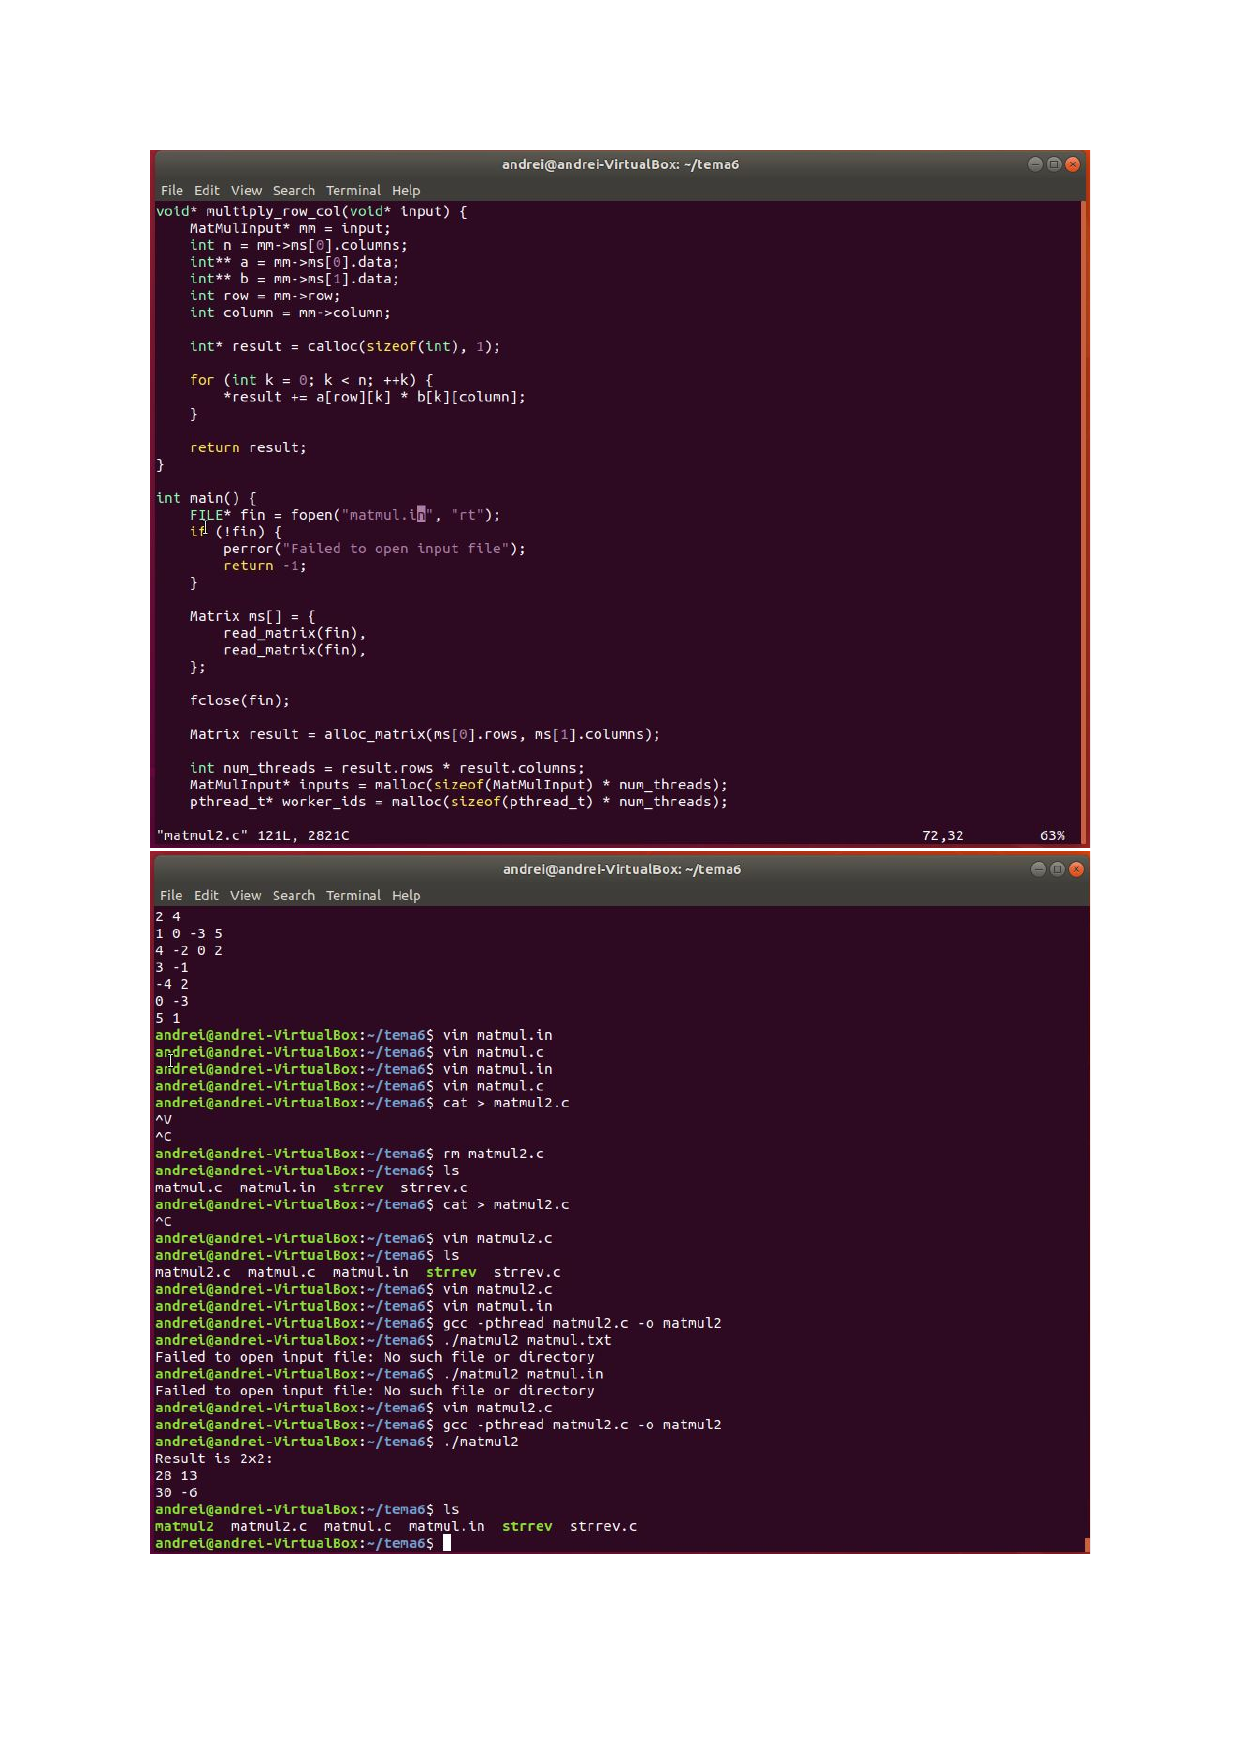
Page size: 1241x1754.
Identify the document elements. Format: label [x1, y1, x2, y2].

picture [150, 851, 1091, 1554]
picture [150, 150, 1091, 848]
